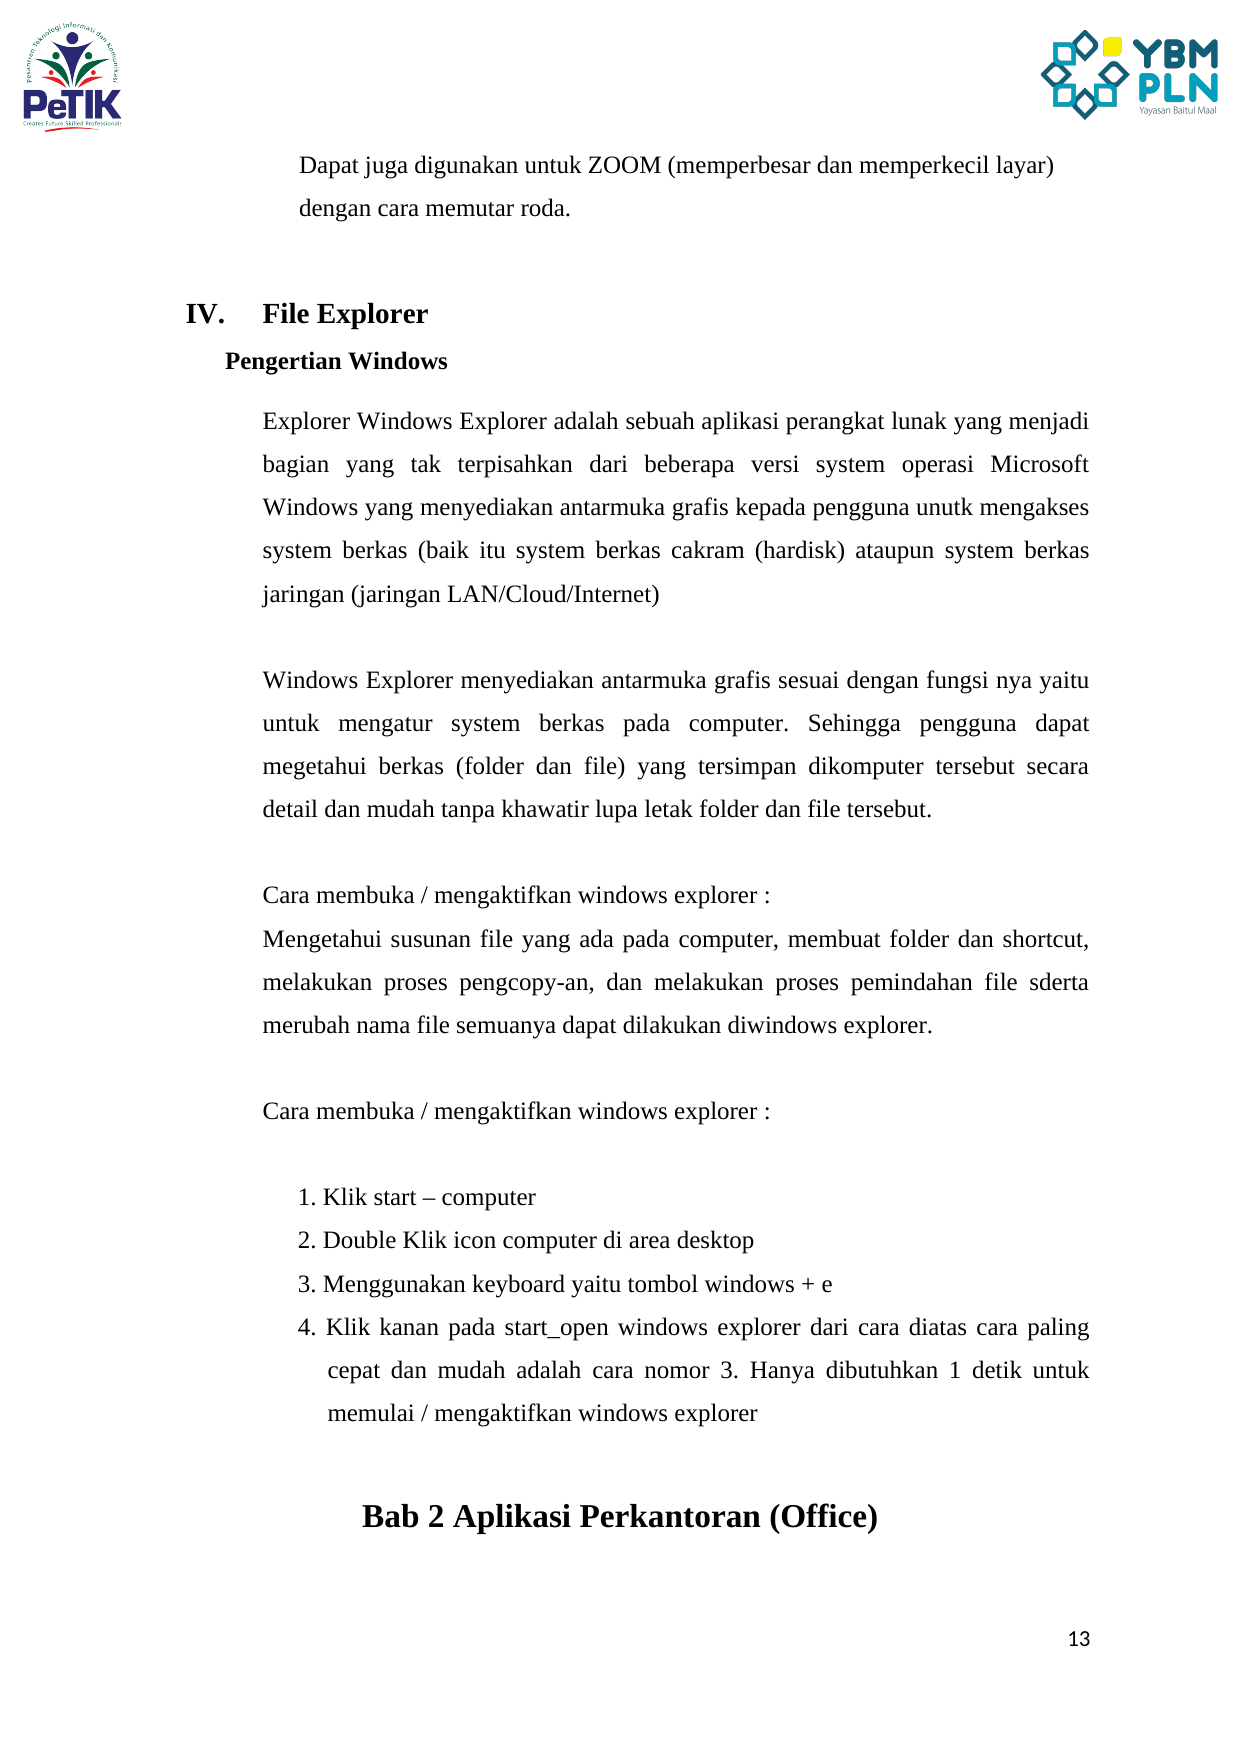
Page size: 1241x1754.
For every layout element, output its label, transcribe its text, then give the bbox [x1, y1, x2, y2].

list File Explorer [225, 296, 1090, 329]
text 1. Klik start – computer [262, 1182, 1090, 1211]
text Windows Explorer menyediakan antarmuka grafis sesuai dengan fungsi nya yaitu untuk mengatur system berkas pada computer. Sehingga pengguna dapat megetahui berkas (folder dan file) yang tersimpan dikomputer tersebut secara detail dan mudah tanpa khawatir lupa letak folder dan file tersebut. [262, 665, 1090, 823]
text Explorer Windows Explorer adalah sebuah aplikasi perangkat lunak yang menjadi bagian yang tak terpisahkan dari beberapa versi system operasi Microsoft Windows yang menyediakan antarmuka grafis kepada pengguna unutk mengakses system berkas (baik itu system berkas cakram (hardisk) ataupun system berkas jaringan (jaringan LAN/Cloud/Internet) [262, 406, 1090, 607]
text 3. Menggunakan keyboard yaitu tombol windows + e [262, 1269, 1090, 1297]
text Mengetahui susunan file yang ada pada computer, membuat folder dan shortcut, melakukan proses pengcopy-an, dan melakukan proses pemindahan file sderta merubah nama file semuanya dapat dilakukan diwindows explorer. [262, 924, 1090, 1039]
text Cara membuka / mengaktifkan windows explorer : [262, 881, 1090, 909]
text Cara membuka / mengaktifkan windows explorer : [262, 1096, 1090, 1125]
picture [23, 22, 122, 132]
picture [1040, 30, 1218, 120]
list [261, 150, 1090, 222]
subtitle Bab 2 Aplikasi Perkantoran (Office) [150, 1496, 1090, 1535]
text Pengertian Windows [225, 346, 1090, 375]
text 2. Double Klik icon computer di area desktop [262, 1226, 1090, 1254]
text 4. Klik kanan pada start_open windows explorer dari cara diatas cara paling cepat dan mudah adalah cara nomor 3. Hanya dibutuhkan 1 detik untuk memulai / mengaktifkan windows explorer [298, 1312, 1090, 1427]
